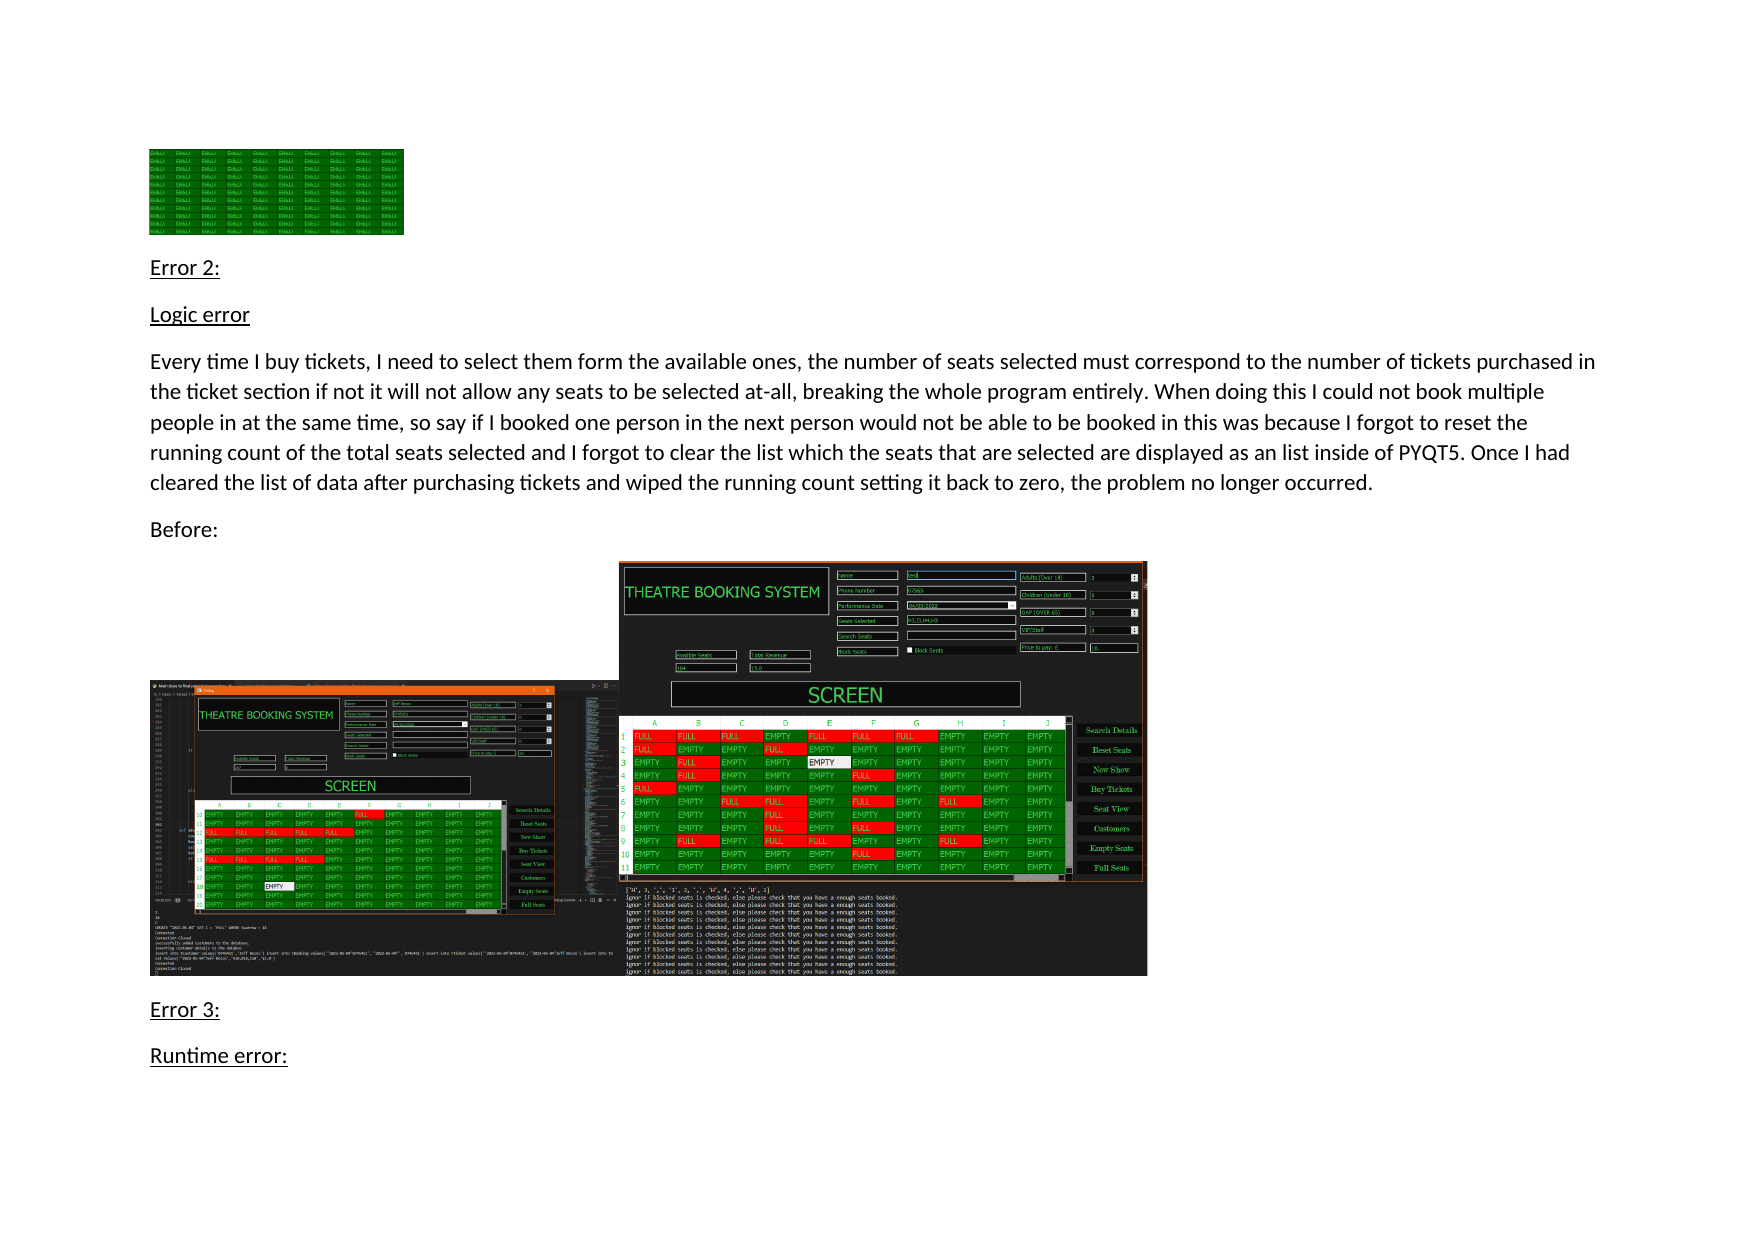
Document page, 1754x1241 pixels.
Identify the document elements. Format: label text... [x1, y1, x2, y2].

picture [149, 149, 404, 235]
text Logic error [150, 300, 1604, 328]
text Before: [150, 515, 1604, 543]
picture [150, 561, 1148, 976]
text Error 2: [150, 253, 1604, 282]
text Every time I buy tickets, I need to select them form the available ones, the number of seats selected must correspond to the number of tickets purchased in the ticket section if not it will not allow any seats to be selected at-all, breaking the whole program entirely. When doing this I could not book multiple people in at the same time, so say if I booked one person in the next person would not be able to be booked in this was because I forgot to reset the running count of the total seats selected and I forgot to clear the list which the seats that are selected are displayed as an list inside of PYQT5. Once I had cleared the list of data after purchasing tickets and wiped the running count setting it back to zero, the problem no longer occurred. [150, 347, 1604, 496]
text Runtime error: [150, 1042, 1604, 1070]
text Error 3: [150, 995, 1604, 1023]
